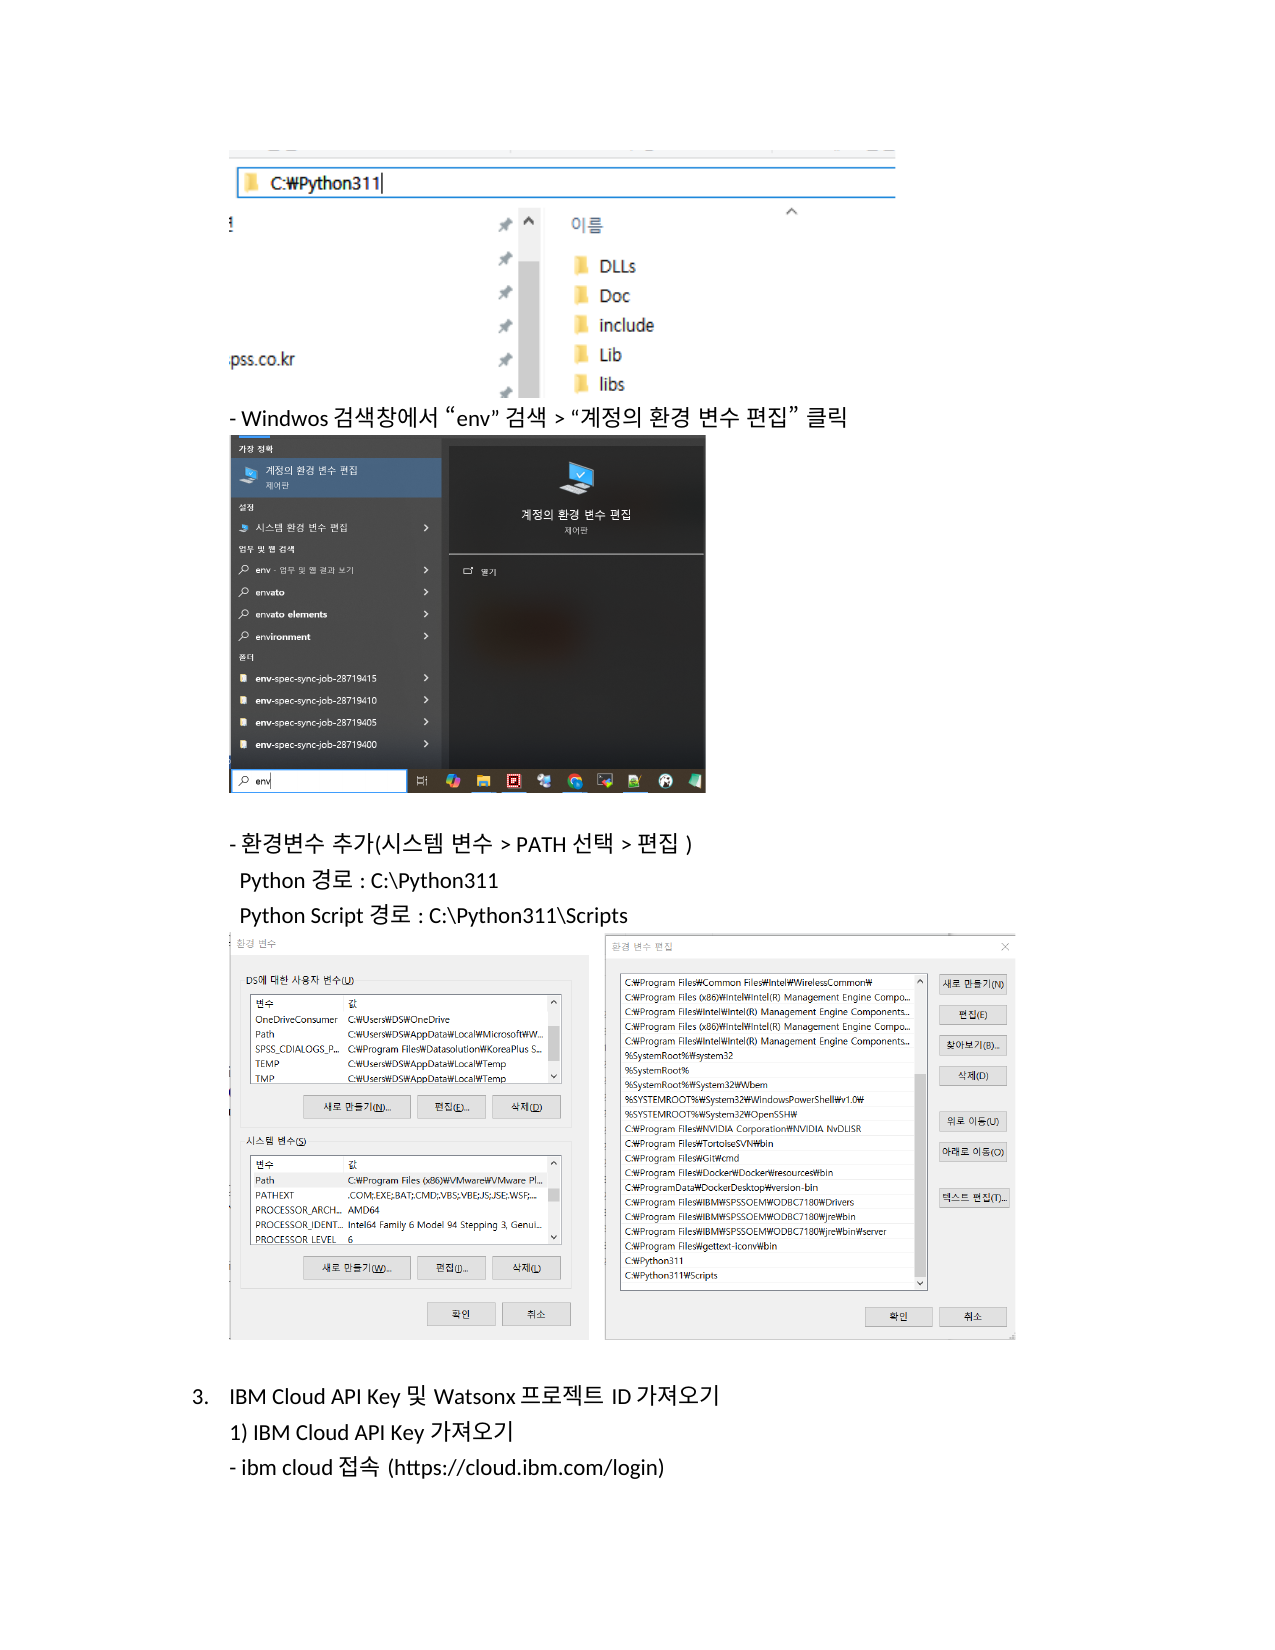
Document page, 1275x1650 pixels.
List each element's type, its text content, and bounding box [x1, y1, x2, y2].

picture [604, 933, 1016, 1340]
picture [229, 932, 589, 1340]
picture [229, 150, 896, 398]
picture [229, 435, 706, 793]
